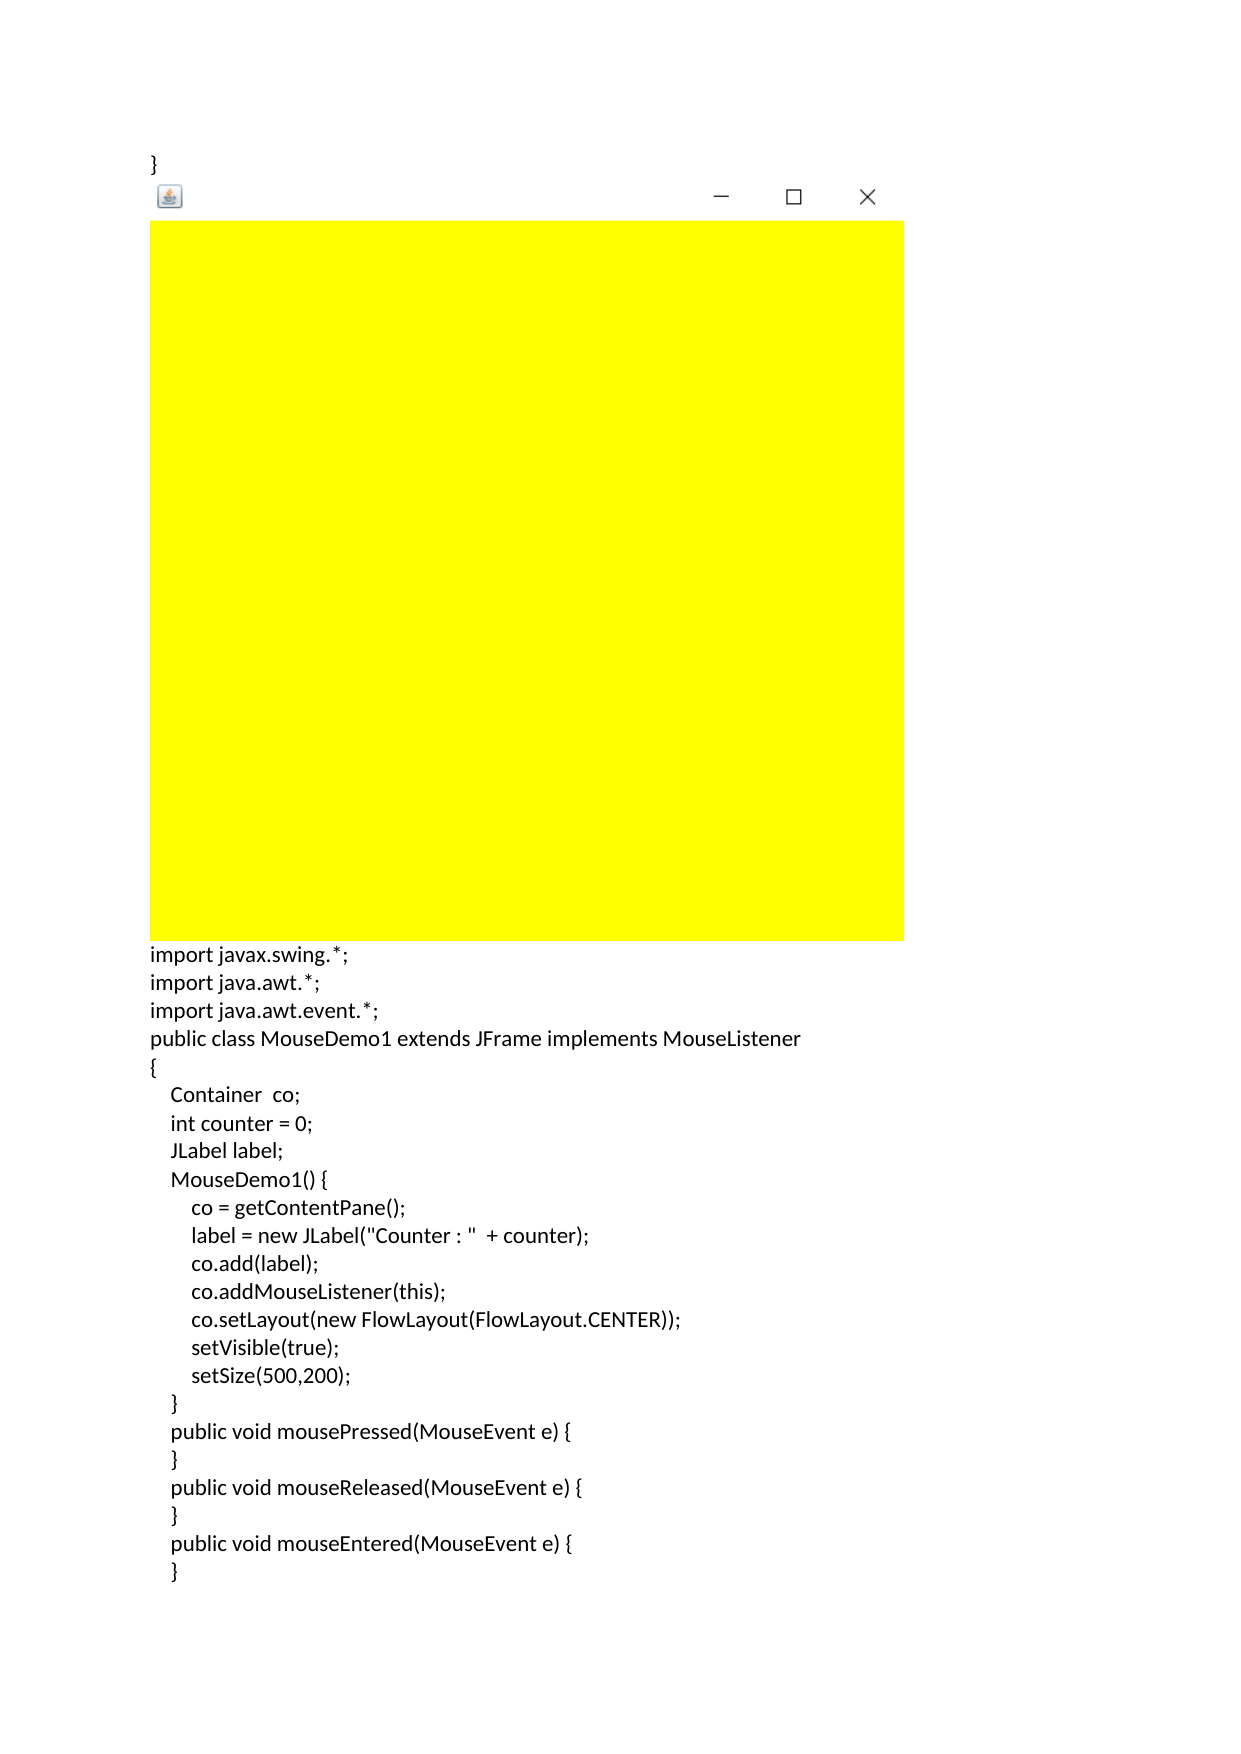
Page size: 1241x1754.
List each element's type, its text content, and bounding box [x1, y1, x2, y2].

text MouseDemo1() { [150, 1165, 1090, 1193]
text JLabel label; [150, 1137, 1090, 1165]
text } [150, 1501, 1090, 1529]
text { [150, 1053, 1090, 1081]
text public class MouseDemo1 extends JFrame implements MouseListener [150, 1024, 1090, 1053]
text } [150, 150, 1090, 178]
text public void mousePressed(MouseEvent e) { [150, 1417, 1090, 1445]
text setSize(500,200); [150, 1361, 1090, 1389]
text public void mouseEntered(MouseEvent e) { [150, 1529, 1090, 1557]
text label = new JLabel("Counter : " + counter); [150, 1221, 1090, 1249]
text int counter = 0; [150, 1109, 1090, 1137]
text } [150, 1445, 1090, 1473]
text setVisible(true); [150, 1333, 1090, 1361]
text public void mouseReleased(MouseEvent e) { [150, 1473, 1090, 1501]
text co.setLayout(new FlowLayout(FlowLayout.CENTER)); [150, 1305, 1090, 1333]
text Container co; [150, 1081, 1090, 1109]
text } [150, 1557, 1090, 1585]
picture [150, 178, 904, 941]
text co.addMouseListener(this); [150, 1277, 1090, 1305]
text co.add(label); [150, 1249, 1090, 1277]
text import java.awt.*; [150, 968, 1090, 997]
text co = getContentPane(); [150, 1193, 1090, 1221]
text } [150, 1389, 1090, 1417]
text import java.awt.event.*; [150, 997, 1090, 1024]
text import javax.swing.*; [150, 941, 1090, 968]
